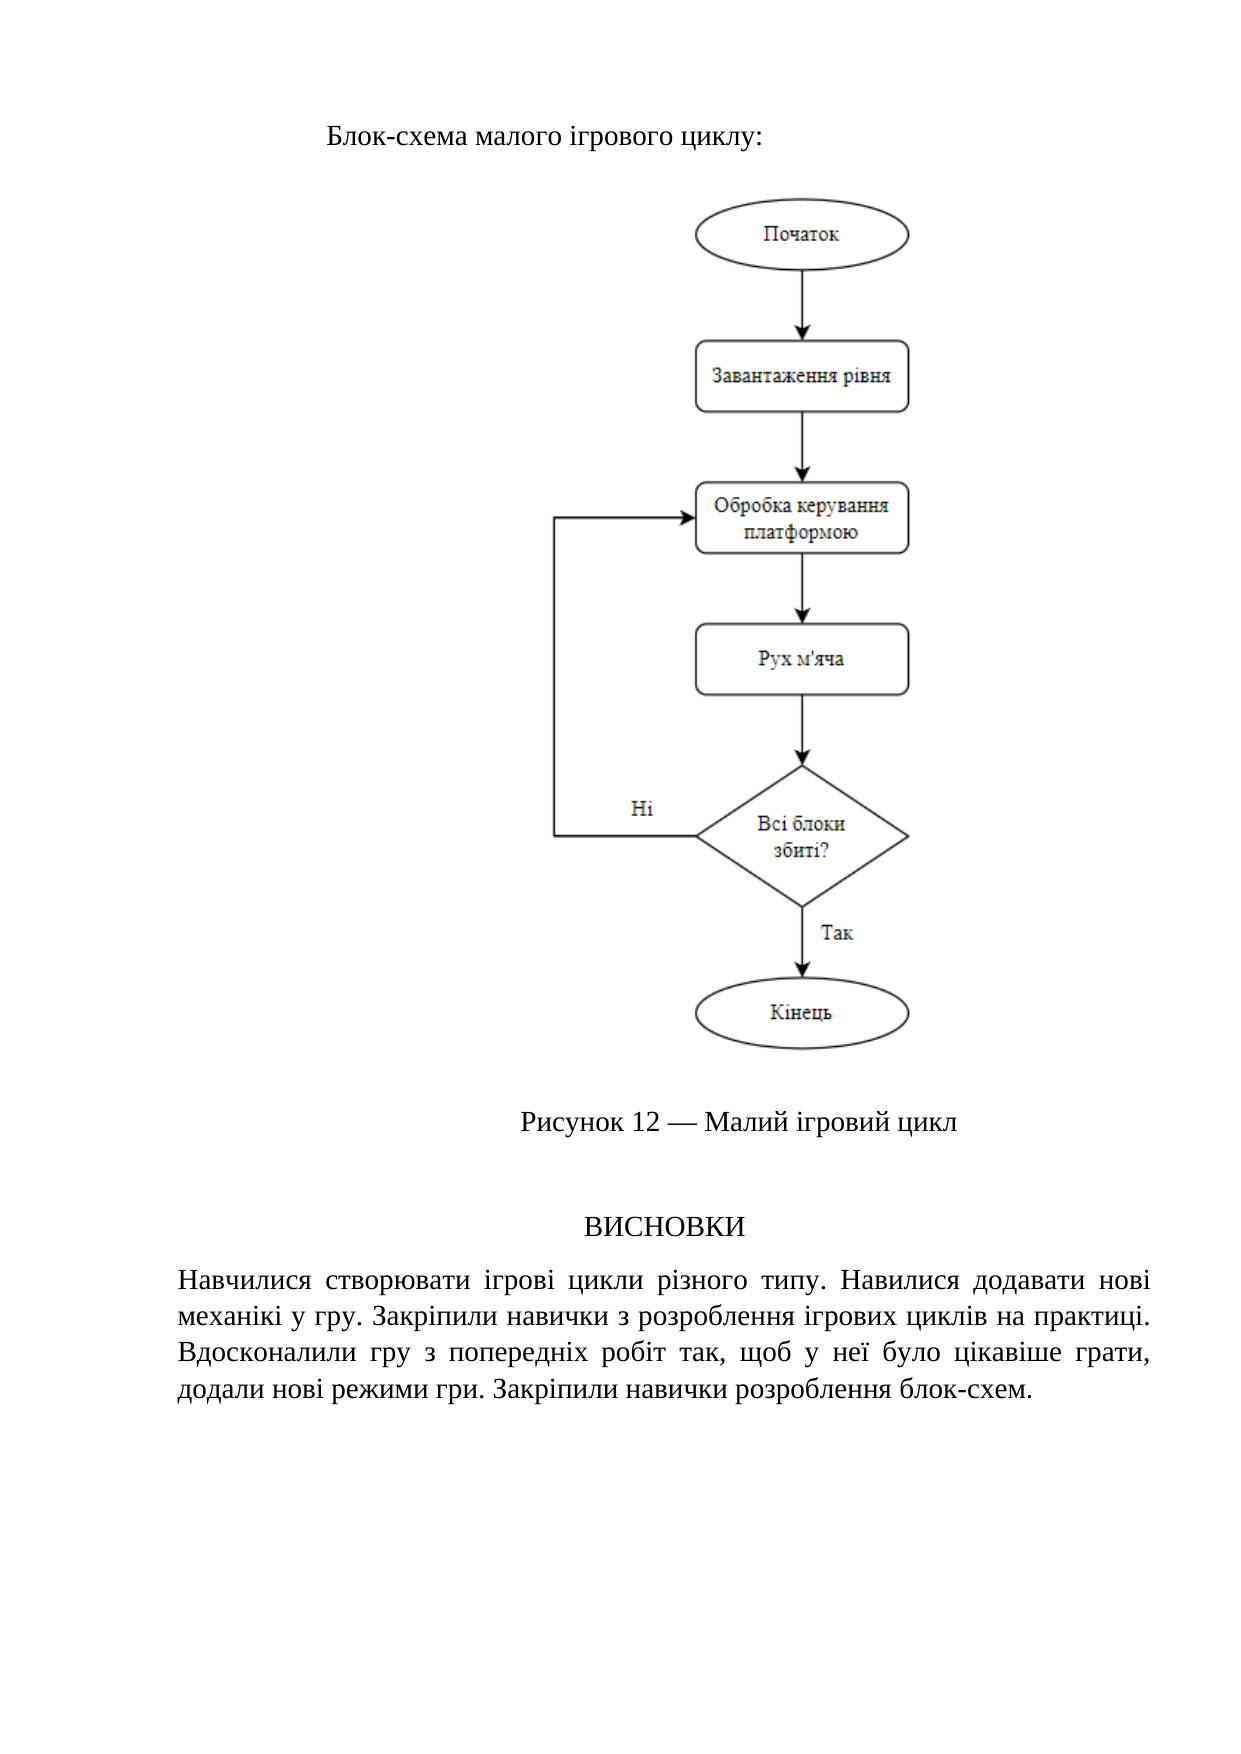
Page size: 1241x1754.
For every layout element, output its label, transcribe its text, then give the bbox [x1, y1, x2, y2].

list Рисунок 12 — Малий ігровий цикл [326, 1104, 1152, 1137]
text Навчилися створювати ігрові цикли різного типу. Навилися додавати нові механікі у гру. Закріпили навички з розроблення ігрових циклів на практиці. Вдосконалили гру з попередніх робіт так, щоб у неї було цікавіше грати, додали нові режими гри. Закріпили навички розроблення блок-схем. [177, 1262, 1152, 1404]
list Блок-схема малого ігрового циклу: [326, 118, 1152, 152]
text ВИСНОВКИ [177, 1209, 1152, 1243]
picture [483, 154, 995, 1102]
